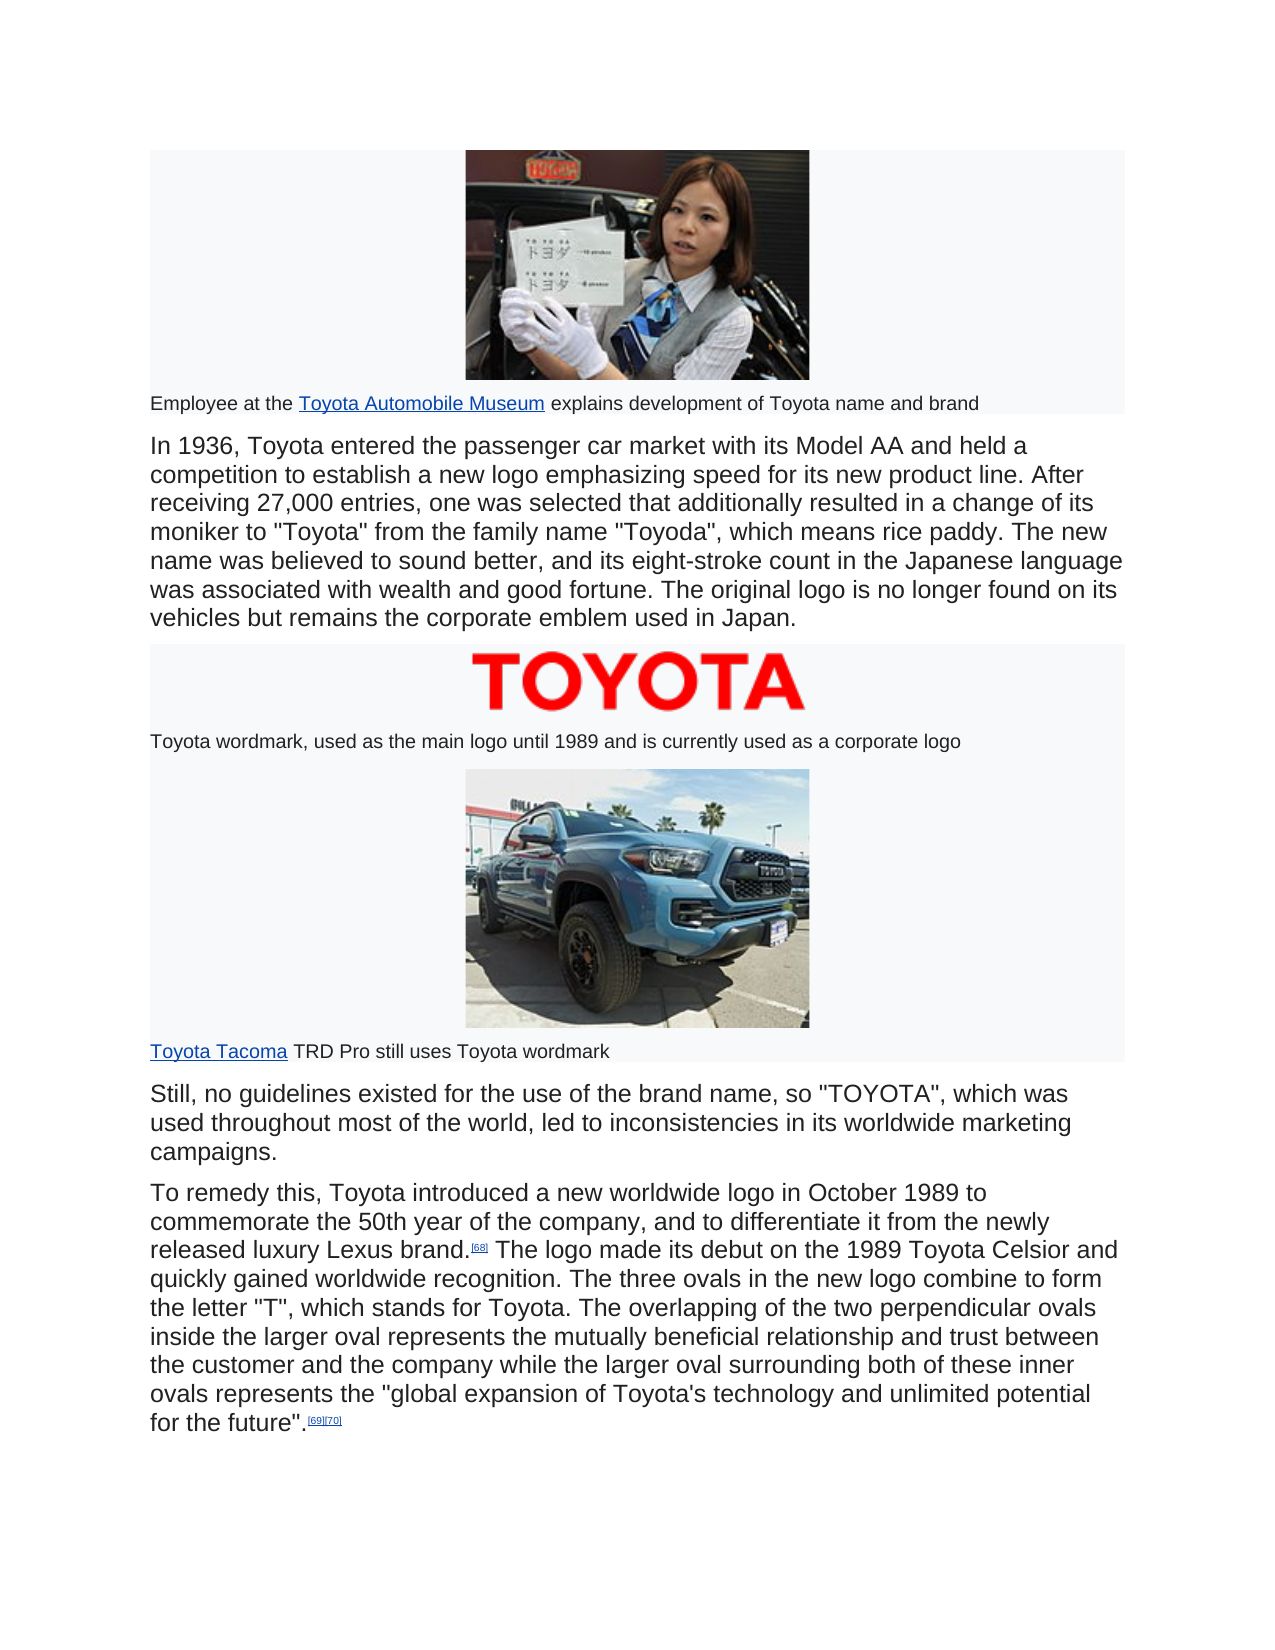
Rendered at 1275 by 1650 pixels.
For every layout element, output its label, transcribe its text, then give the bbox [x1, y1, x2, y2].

picture [465, 150, 810, 380]
text Employee at the Toyota Automobile Museum explains development of Toyota name and brand [150, 379, 1125, 414]
text Toyota Tacoma TRD Pro still uses Toyota wordmark [150, 1027, 1125, 1062]
text In 1936, Toyota entered the passenger car market with its Model AA and held a competition to establish a new logo emphasizing speed for its new product line. After receiving 27,000 entries, one was selected that additionally resulted in a change of its moniker to "Toyota" from the family name "Toyoda", which means rice paddy. The new name was believed to sound better, and its eight-stroke count in the Japanese language was associated with wealth and good fortune. The original logo is no longer found on its vehicles but remains the corporate emblem used in Japan. [150, 431, 1125, 632]
picture [465, 644, 810, 718]
text Still, no guidelines existed for the use of the brand name, so "TOYOTA", which was used throughout most of the world, led to inconsistencies in its worldwide marketing campaigns. [150, 1079, 1125, 1165]
text To remedy this, Toyota introduced a new worldwide logo in October 1989 to commemorate the 50th year of the company, and to differentiate it from the newly released luxury Lexus brand.[68] The logo made its debut on the 1989 Toyota Celsior and quickly gained worldwide recognition. The three ovals in the new logo combine to form the letter "T", which stands for Toyota. The overlapping of the two perpendicular ovals inside the larger oval represents the mutually beneficial relationship and trust between the customer and the company while the larger oval surrounding both of these inner ovals represents the "global expansion of Toyota's technology and unlimited potential for the future".[69][70] [150, 1178, 1125, 1437]
picture [465, 769, 810, 1028]
text Toyota wordmark, used as the main logo until 1989 and is currently used as a corporate logo [150, 717, 1125, 752]
